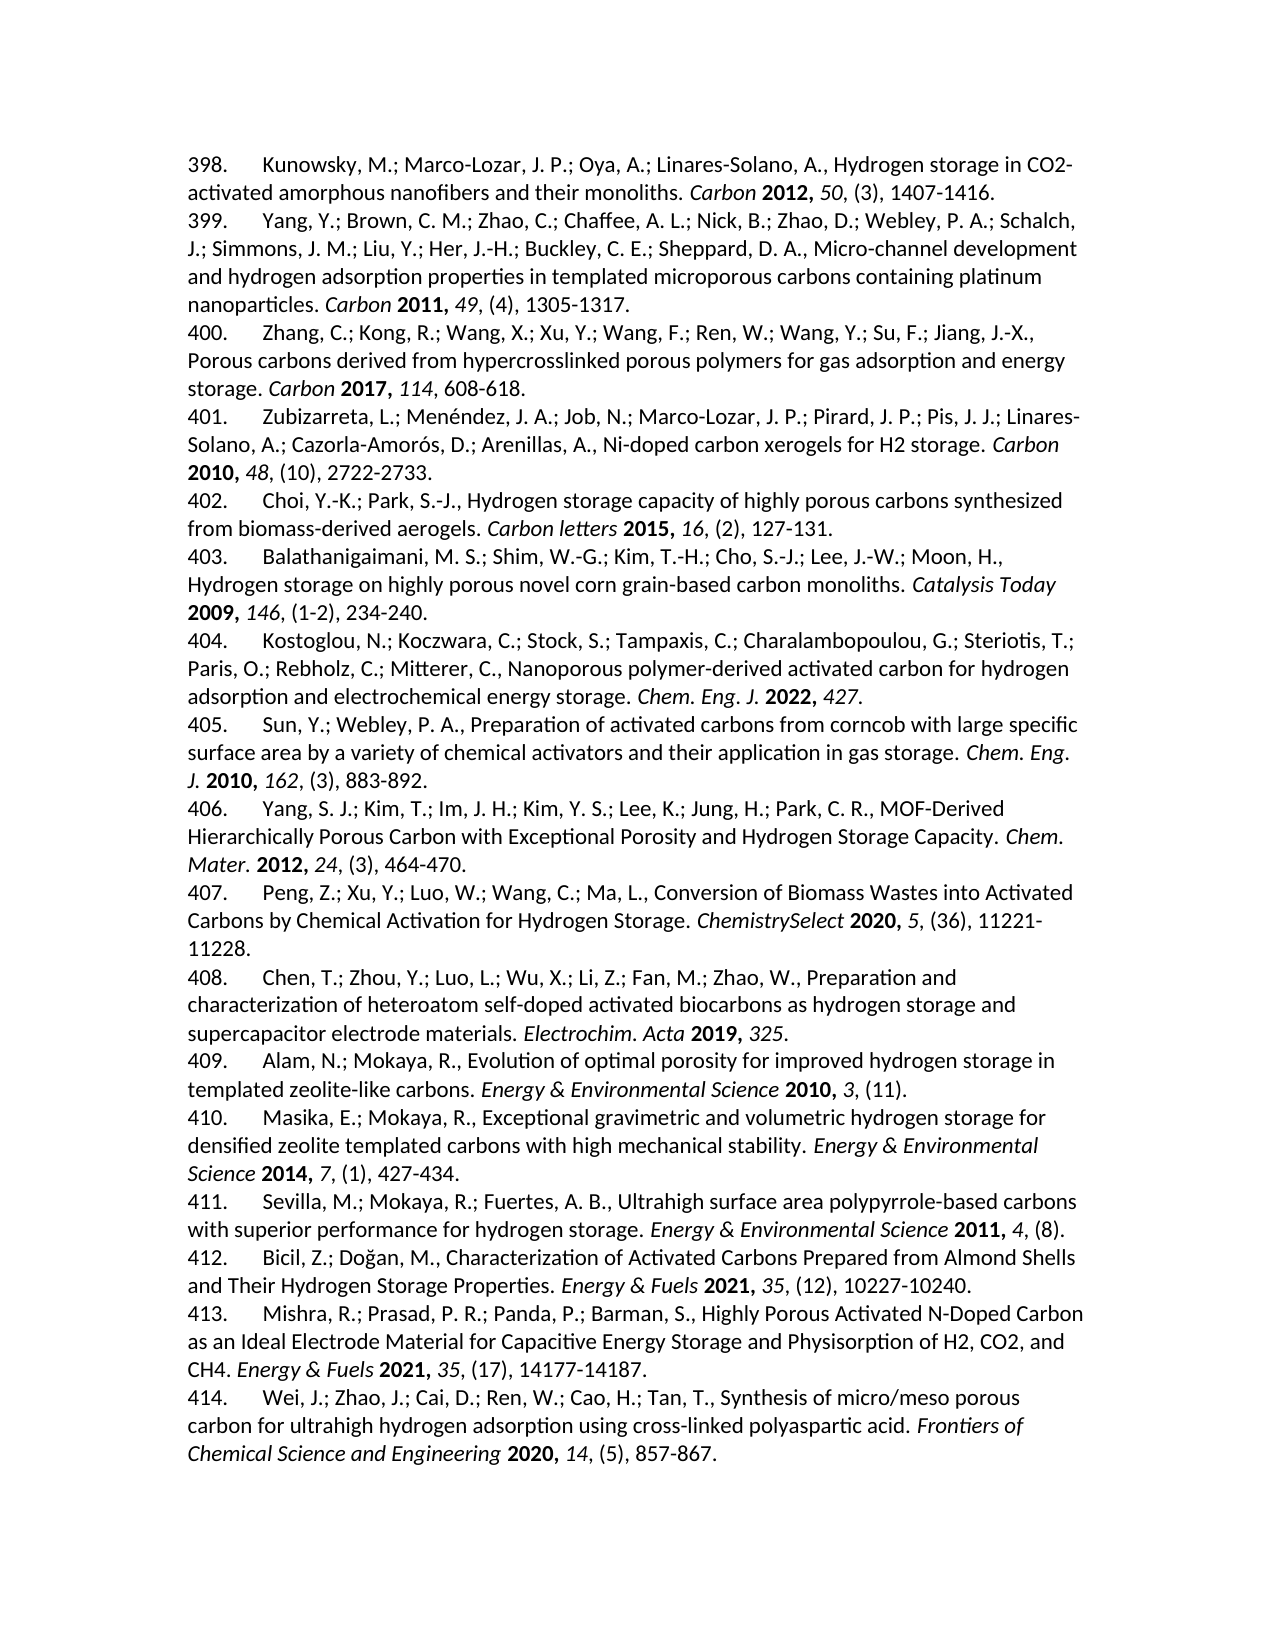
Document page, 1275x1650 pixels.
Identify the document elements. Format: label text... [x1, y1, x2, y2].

text 409. Alam, N.; Mokaya, R., Evolution of optimal porosity for improved hydrogen storage in templated zeolite-like carbons. Energy & Environmental Science 2010, 3, (11). [187, 1047, 1087, 1103]
text 404. Kostoglou, N.; Koczwara, C.; Stock, S.; Tampaxis, C.; Charalambopoulou, G.; Steriotis, T.; Paris, O.; Rebholz, C.; Mitterer, C., Nanoporous polymer-derived activated carbon for hydrogen adsorption and electrochemical energy storage. Chem. Eng. J. 2022, 427. [187, 626, 1087, 710]
text 399. Yang, Y.; Brown, C. M.; Zhao, C.; Chaffee, A. L.; Nick, B.; Zhao, D.; Webley, P. A.; Schalch, J.; Simmons, J. M.; Liu, Y.; Her, J.-H.; Buckley, C. E.; Sheppard, D. A., Micro-channel development and hydrogen adsorption properties in templated microporous carbons containing platinum nanoparticles. Carbon 2011, 49, (4), 1305-1317. [187, 206, 1087, 318]
text 403. Balathanigaimani, M. S.; Shim, W.-G.; Kim, T.-H.; Cho, S.-J.; Lee, J.-W.; Moon, H., Hydrogen storage on highly porous novel corn grain-based carbon monoliths. Catalysis Today 2009, 146, (1-2), 234-240. [187, 542, 1087, 626]
text 414. Wei, J.; Zhao, J.; Cai, D.; Ren, W.; Cao, H.; Tan, T., Synthesis of micro/meso porous carbon for ultrahigh hydrogen adsorption using cross-linked polyaspartic acid. Frontiers of Chemical Science and Engineering 2020, 14, (5), 857-867. [187, 1383, 1087, 1467]
text 412. Bicil, Z.; Doğan, M., Characterization of Activated Carbons Prepared from Almond Shells and Their Hydrogen Storage Properties. Energy & Fuels 2021, 35, (12), 10227-10240. [187, 1243, 1087, 1299]
text 402. Choi, Y.-K.; Park, S.-J., Hydrogen storage capacity of highly porous carbons synthesized from biomass-derived aerogels. Carbon letters 2015, 16, (2), 127-131. [187, 486, 1087, 542]
text 405. Sun, Y.; Webley, P. A., Preparation of activated carbons from corncob with large specific surface area by a variety of chemical activators and their application in gas storage. Chem. Eng. J. 2010, 162, (3), 883-892. [187, 710, 1087, 794]
text 408. Chen, T.; Zhou, Y.; Luo, L.; Wu, X.; Li, Z.; Fan, M.; Zhao, W., Preparation and characterization of heteroatom self-doped activated biocarbons as hydrogen storage and supercapacitor electrode materials. Electrochim. Acta 2019, 325. [187, 963, 1087, 1047]
text 401. Zubizarreta, L.; Menéndez, J. A.; Job, N.; Marco-Lozar, J. P.; Pirard, J. P.; Pis, J. J.; Linares-Solano, A.; Cazorla-Amorós, D.; Arenillas, A., Ni-doped carbon xerogels for H2 storage. Carbon 2010, 48, (10), 2722-2733. [187, 402, 1087, 486]
text 398. Kunowsky, M.; Marco-Lozar, J. P.; Oya, A.; Linares-Solano, A., Hydrogen storage in CO2-activated amorphous nanofibers and their monoliths. Carbon 2012, 50, (3), 1407-1416. [187, 150, 1087, 206]
text 411. Sevilla, M.; Mokaya, R.; Fuertes, A. B., Ultrahigh surface area polypyrrole-based carbons with superior performance for hydrogen storage. Energy & Environmental Science 2011, 4, (8). [187, 1187, 1087, 1243]
text 413. Mishra, R.; Prasad, P. R.; Panda, P.; Barman, S., Highly Porous Activated N-Doped Carbon as an Ideal Electrode Material for Capacitive Energy Storage and Physisorption of H2, CO2, and CH4. Energy & Fuels 2021, 35, (17), 14177-14187. [187, 1299, 1087, 1383]
text 410. Masika, E.; Mokaya, R., Exceptional gravimetric and volumetric hydrogen storage for densified zeolite templated carbons with high mechanical stability. Energy & Environmental Science 2014, 7, (1), 427-434. [187, 1103, 1087, 1187]
text 400. Zhang, C.; Kong, R.; Wang, X.; Xu, Y.; Wang, F.; Ren, W.; Wang, Y.; Su, F.; Jiang, J.-X., Porous carbons derived from hypercrosslinked porous polymers for gas adsorption and energy storage. Carbon 2017, 114, 608-618. [187, 318, 1087, 402]
text 407. Peng, Z.; Xu, Y.; Luo, W.; Wang, C.; Ma, L., Conversion of Biomass Wastes into Activated Carbons by Chemical Activation for Hydrogen Storage. ChemistrySelect 2020, 5, (36), 11221-11228. [187, 878, 1087, 963]
text 406. Yang, S. J.; Kim, T.; Im, J. H.; Kim, Y. S.; Lee, K.; Jung, H.; Park, C. R., MOF-Derived Hierarchically Porous Carbon with Exceptional Porosity and Hydrogen Storage Capacity. Chem. Mater. 2012, 24, (3), 464-470. [187, 794, 1087, 878]
